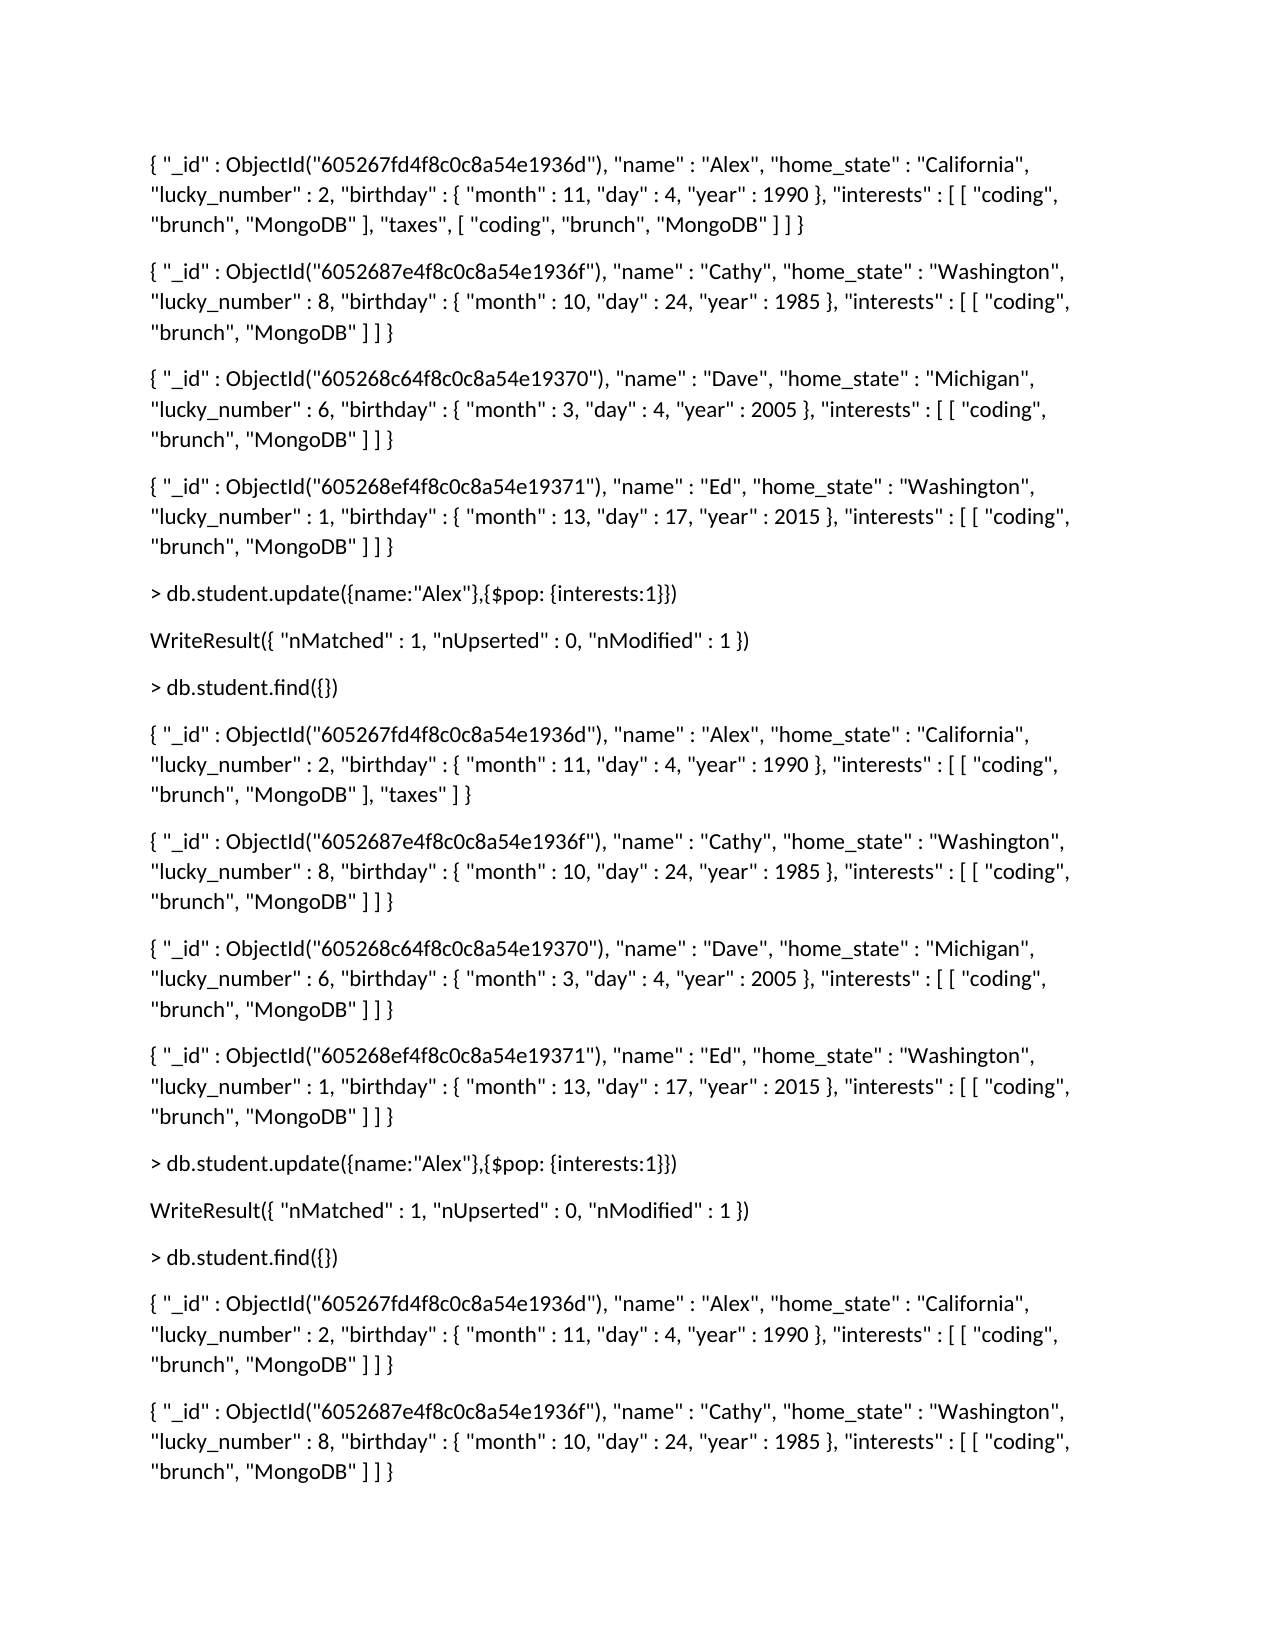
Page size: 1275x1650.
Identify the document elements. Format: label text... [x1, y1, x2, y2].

text { "_id" : ObjectId("605267fd4f8c0c8a54e1936d"), "name" : "Alex", "home_state" : "California", "lucky_number" : 2, "birthday" : { "month" : 11, "day" : 4, "year" : 1990 }, "interests" : [ [ "coding", "brunch", "MongoDB" ], "taxes" ] } [150, 720, 1125, 808]
text { "_id" : ObjectId("605267fd4f8c0c8a54e1936d"), "name" : "Alex", "home_state" : "California", "lucky_number" : 2, "birthday" : { "month" : 11, "day" : 4, "year" : 1990 }, "interests" : [ [ "coding", "brunch", "MongoDB" ], "taxes", [ "coding", "brunch", "MongoDB" ] ] } [150, 150, 1125, 238]
text > db.student.find({}) [150, 1243, 1125, 1271]
text > db.student.update({name:"Alex"},{$pop: {interests:1}}) [150, 579, 1125, 607]
text { "_id" : ObjectId("6052687e4f8c0c8a54e1936f"), "name" : "Cathy", "home_state" : "Washington", "lucky_number" : 8, "birthday" : { "month" : 10, "day" : 24, "year" : 1985 }, "interests" : [ [ "coding", "brunch", "MongoDB" ] ] } [150, 257, 1125, 346]
text { "_id" : ObjectId("605267fd4f8c0c8a54e1936d"), "name" : "Alex", "home_state" : "California", "lucky_number" : 2, "birthday" : { "month" : 11, "day" : 4, "year" : 1990 }, "interests" : [ [ "coding", "brunch", "MongoDB" ] ] } [150, 1289, 1125, 1378]
text WriteResult({ "nMatched" : 1, "nUpserted" : 0, "nModified" : 1 }) [150, 1196, 1125, 1224]
text { "_id" : ObjectId("6052687e4f8c0c8a54e1936f"), "name" : "Cathy", "home_state" : "Washington", "lucky_number" : 8, "birthday" : { "month" : 10, "day" : 24, "year" : 1985 }, "interests" : [ [ "coding", "brunch", "MongoDB" ] ] } [150, 1397, 1125, 1485]
text { "_id" : ObjectId("6052687e4f8c0c8a54e1936f"), "name" : "Cathy", "home_state" : "Washington", "lucky_number" : 8, "birthday" : { "month" : 10, "day" : 24, "year" : 1985 }, "interests" : [ [ "coding", "brunch", "MongoDB" ] ] } [150, 827, 1125, 916]
text WriteResult({ "nMatched" : 1, "nUpserted" : 0, "nModified" : 1 }) [150, 626, 1125, 654]
text > db.student.update({name:"Alex"},{$pop: {interests:1}}) [150, 1149, 1125, 1177]
text > db.student.find({}) [150, 673, 1125, 701]
